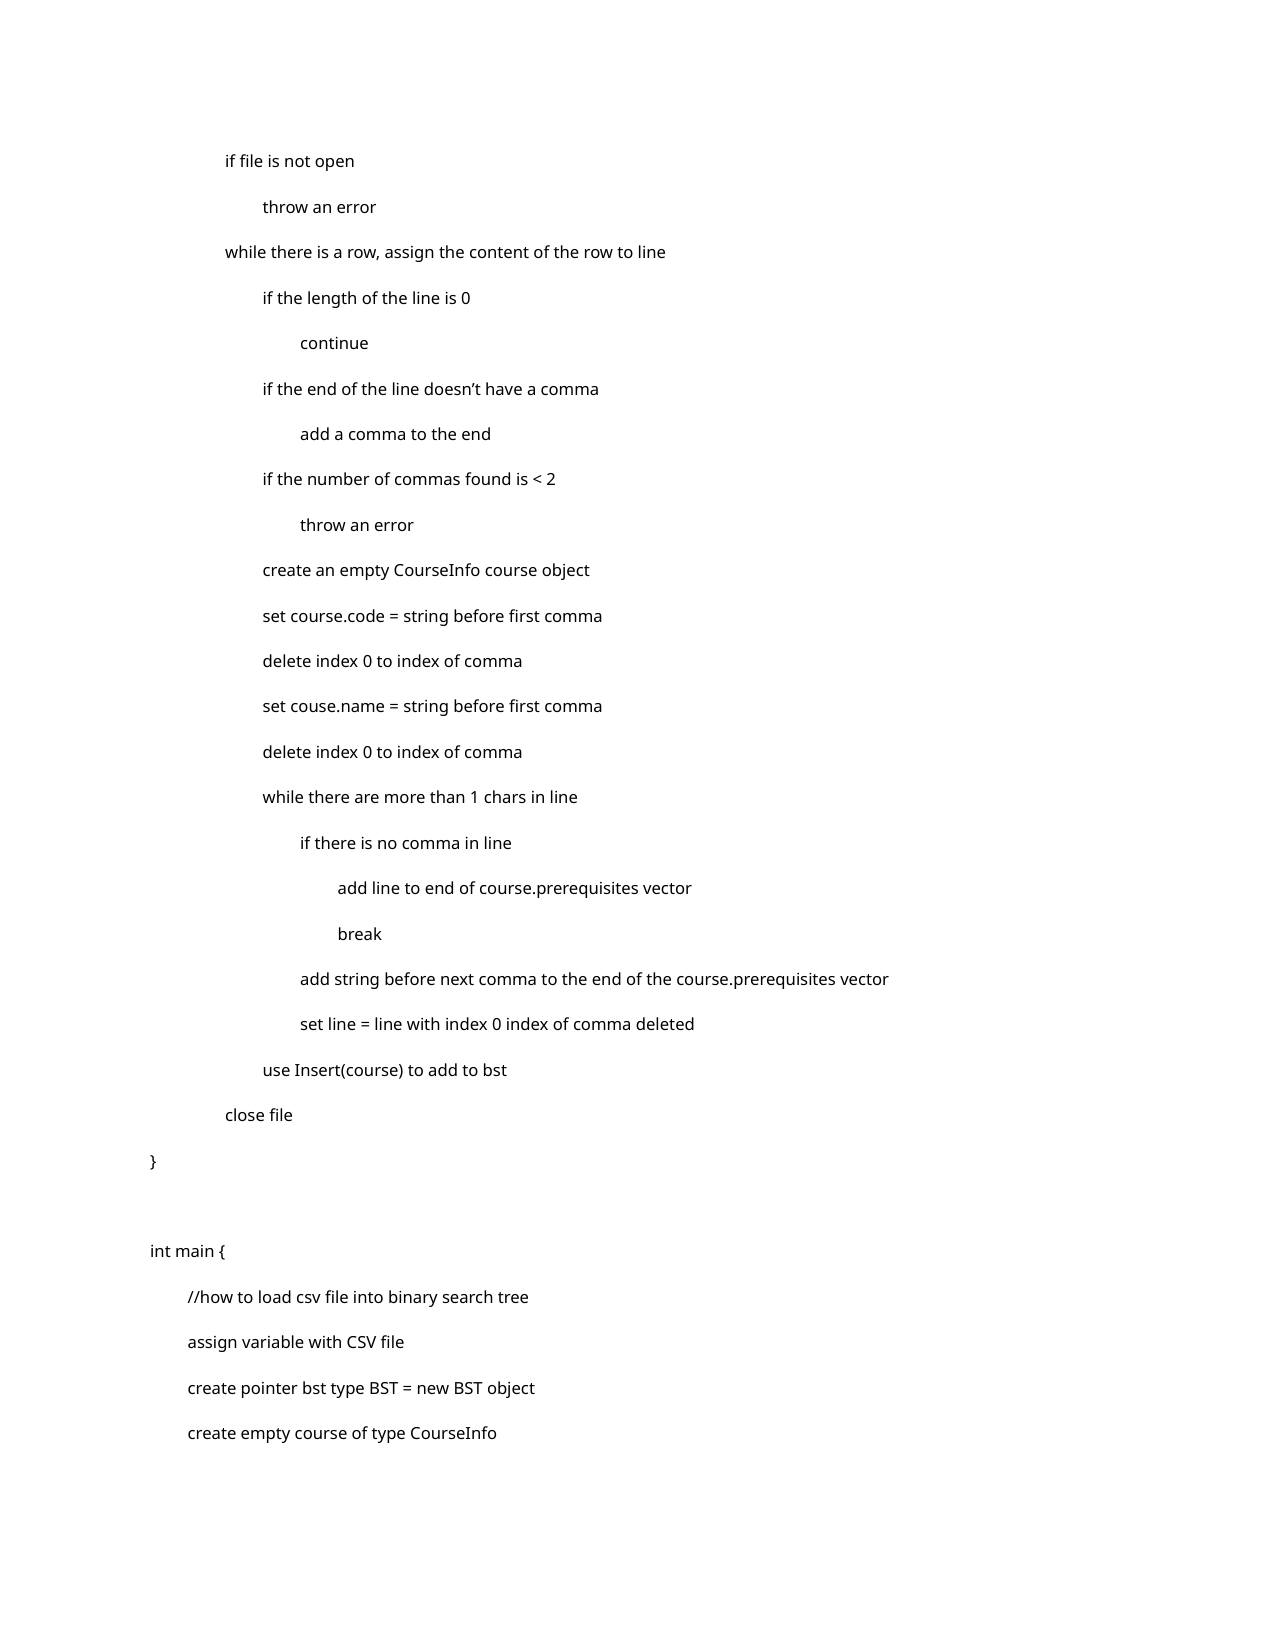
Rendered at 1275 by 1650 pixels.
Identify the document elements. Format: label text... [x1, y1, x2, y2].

text close file [150, 1104, 1125, 1126]
text create an empty CourseInfo course object [150, 559, 1125, 581]
text } [150, 1149, 1125, 1172]
text while there is a row, assign the content of the row to line [150, 241, 1125, 263]
text delete index 0 to index of comma [150, 649, 1125, 672]
text add line to end of course.prerequisites vector [150, 877, 1125, 899]
text if the length of the line is 0 [150, 286, 1125, 309]
text create empty course of type CourseInfo [150, 1422, 1125, 1444]
text throw an error [150, 195, 1125, 218]
text if there is no comma in line [150, 831, 1125, 854]
text if the end of the line doesn’t have a comma [150, 377, 1125, 400]
text //how to load csv file into binary search tree [150, 1285, 1125, 1308]
text while there are more than 1 chars in line [150, 786, 1125, 808]
text continue [150, 332, 1125, 354]
text create pointer bst type BST = new BST object [150, 1376, 1125, 1399]
text use Insert(course) to add to bst [150, 1058, 1125, 1081]
text int main { [150, 1240, 1125, 1263]
text throw an error [150, 513, 1125, 536]
text set line = line with index 0 index of comma deleted [150, 1013, 1125, 1036]
text if the number of commas found is < 2 [150, 468, 1125, 491]
text delete index 0 to index of comma [150, 740, 1125, 763]
text break [150, 922, 1125, 945]
text if file is not open [150, 150, 1125, 173]
text assign variable with CSV file [150, 1331, 1125, 1353]
text add string before next comma to the end of the course.prerequisites vector [150, 967, 1125, 990]
text set couse.name = string before first comma [150, 695, 1125, 718]
text set course.code = string before first comma [150, 604, 1125, 627]
text add a comma to the end [150, 422, 1125, 445]
